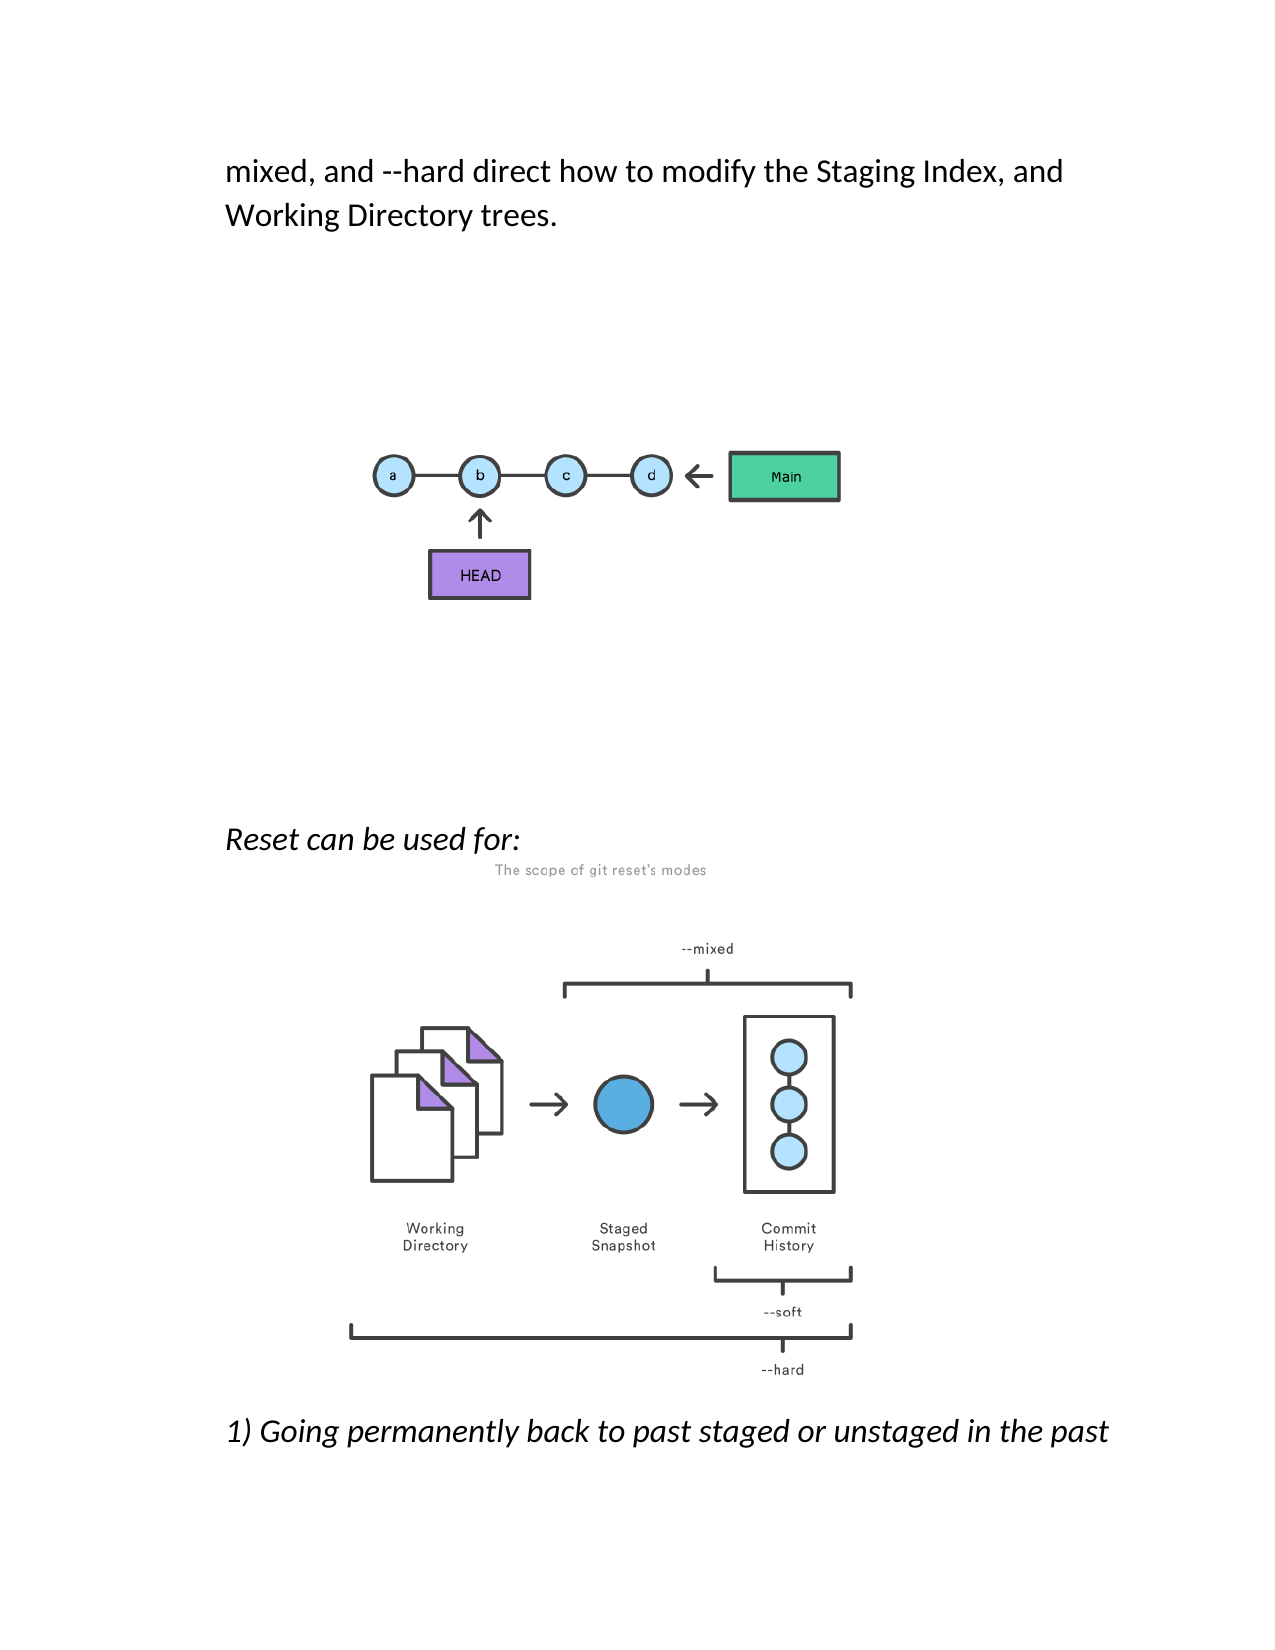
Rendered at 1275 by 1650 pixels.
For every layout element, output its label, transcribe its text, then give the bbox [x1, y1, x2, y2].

list Reset can be used for: [225, 818, 1125, 859]
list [225, 150, 1125, 235]
list 1) Going permanently back to past staged or unstaged in the past [225, 1410, 1125, 1451]
picture [225, 281, 976, 712]
picture [225, 862, 976, 1378]
